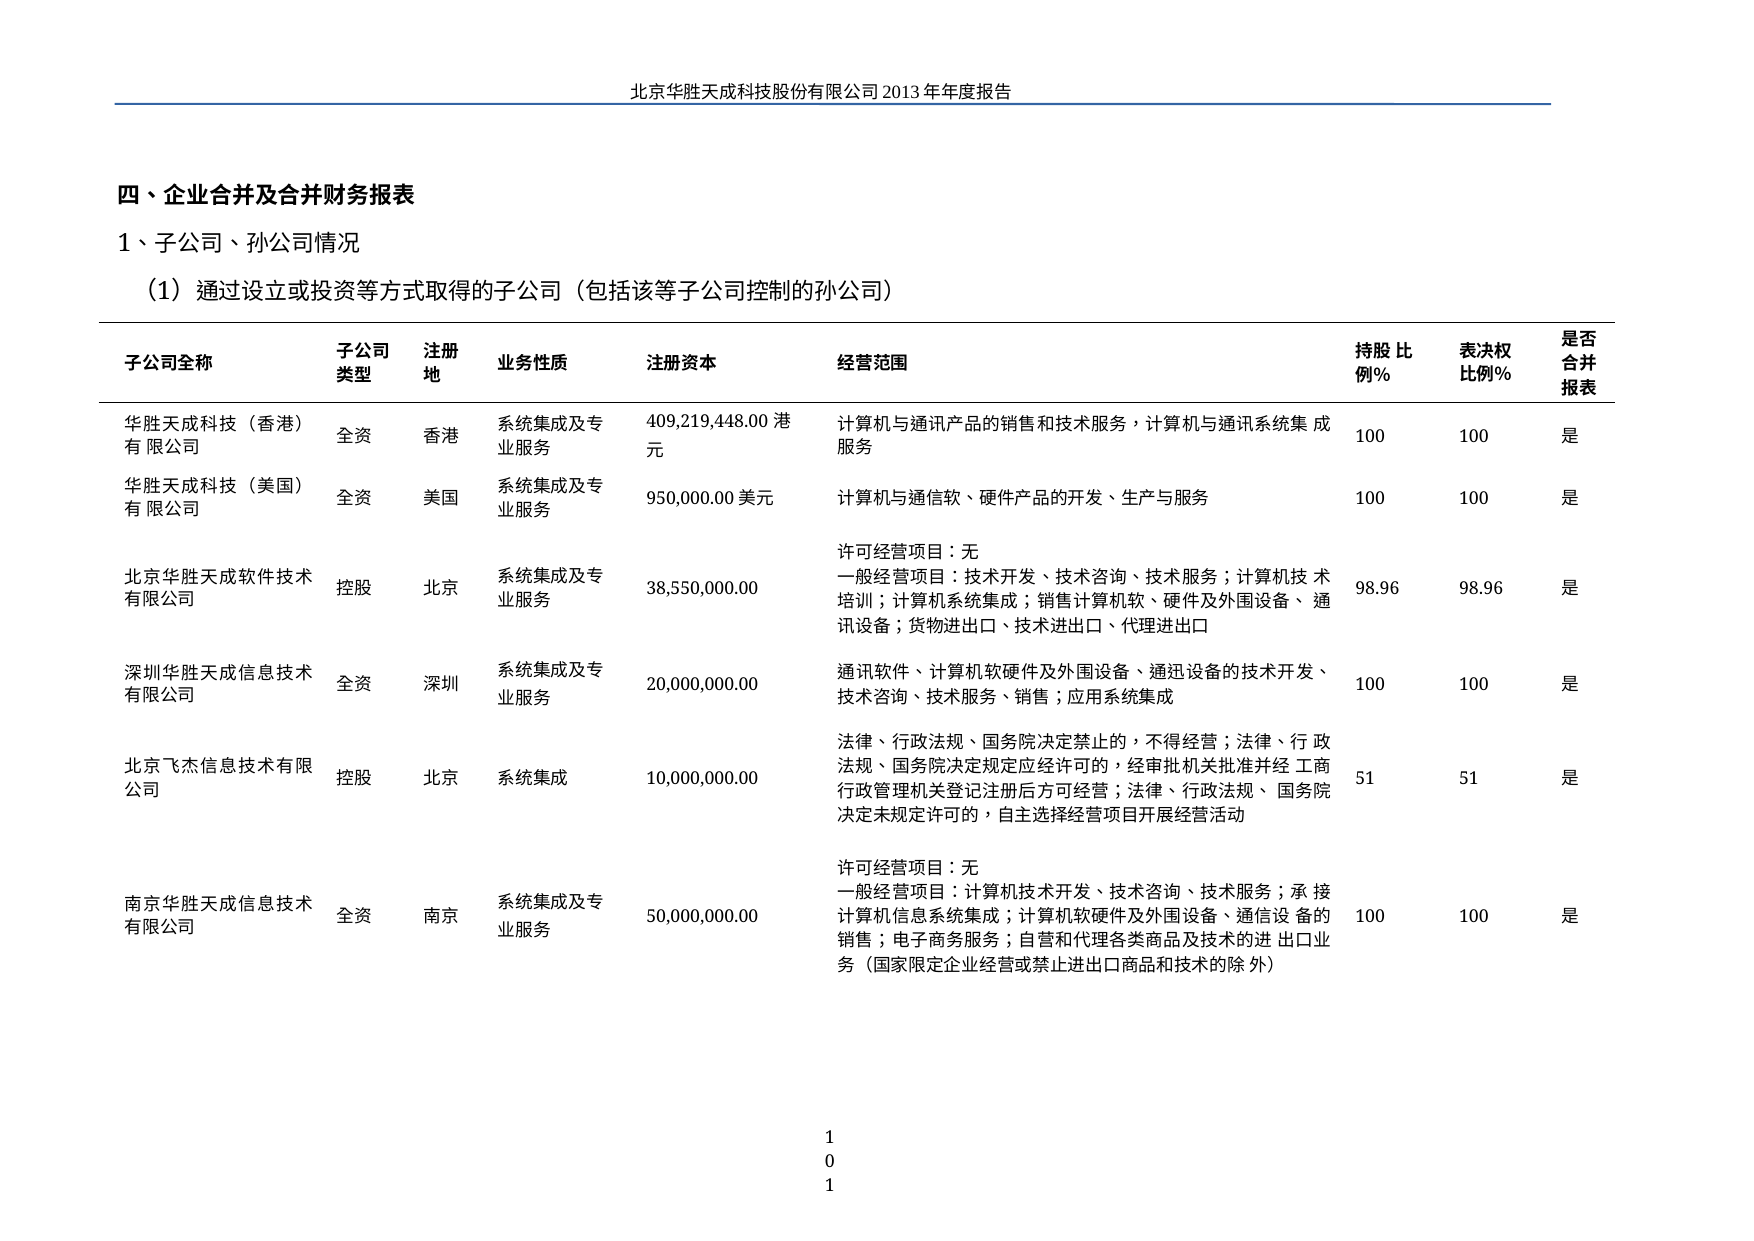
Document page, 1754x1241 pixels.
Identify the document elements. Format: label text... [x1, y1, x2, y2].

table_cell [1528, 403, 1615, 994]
text 1、子公司、孙公司情况 [98, 224, 1615, 258]
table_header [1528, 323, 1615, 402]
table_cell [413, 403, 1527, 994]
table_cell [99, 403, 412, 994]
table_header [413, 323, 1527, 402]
text （1）通过设立或投资等方式取得的子公司（包括该等子公司控制的孙公司） [98, 273, 1615, 307]
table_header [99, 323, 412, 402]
text 四、企业合并及合并财务报表 [98, 178, 1615, 210]
